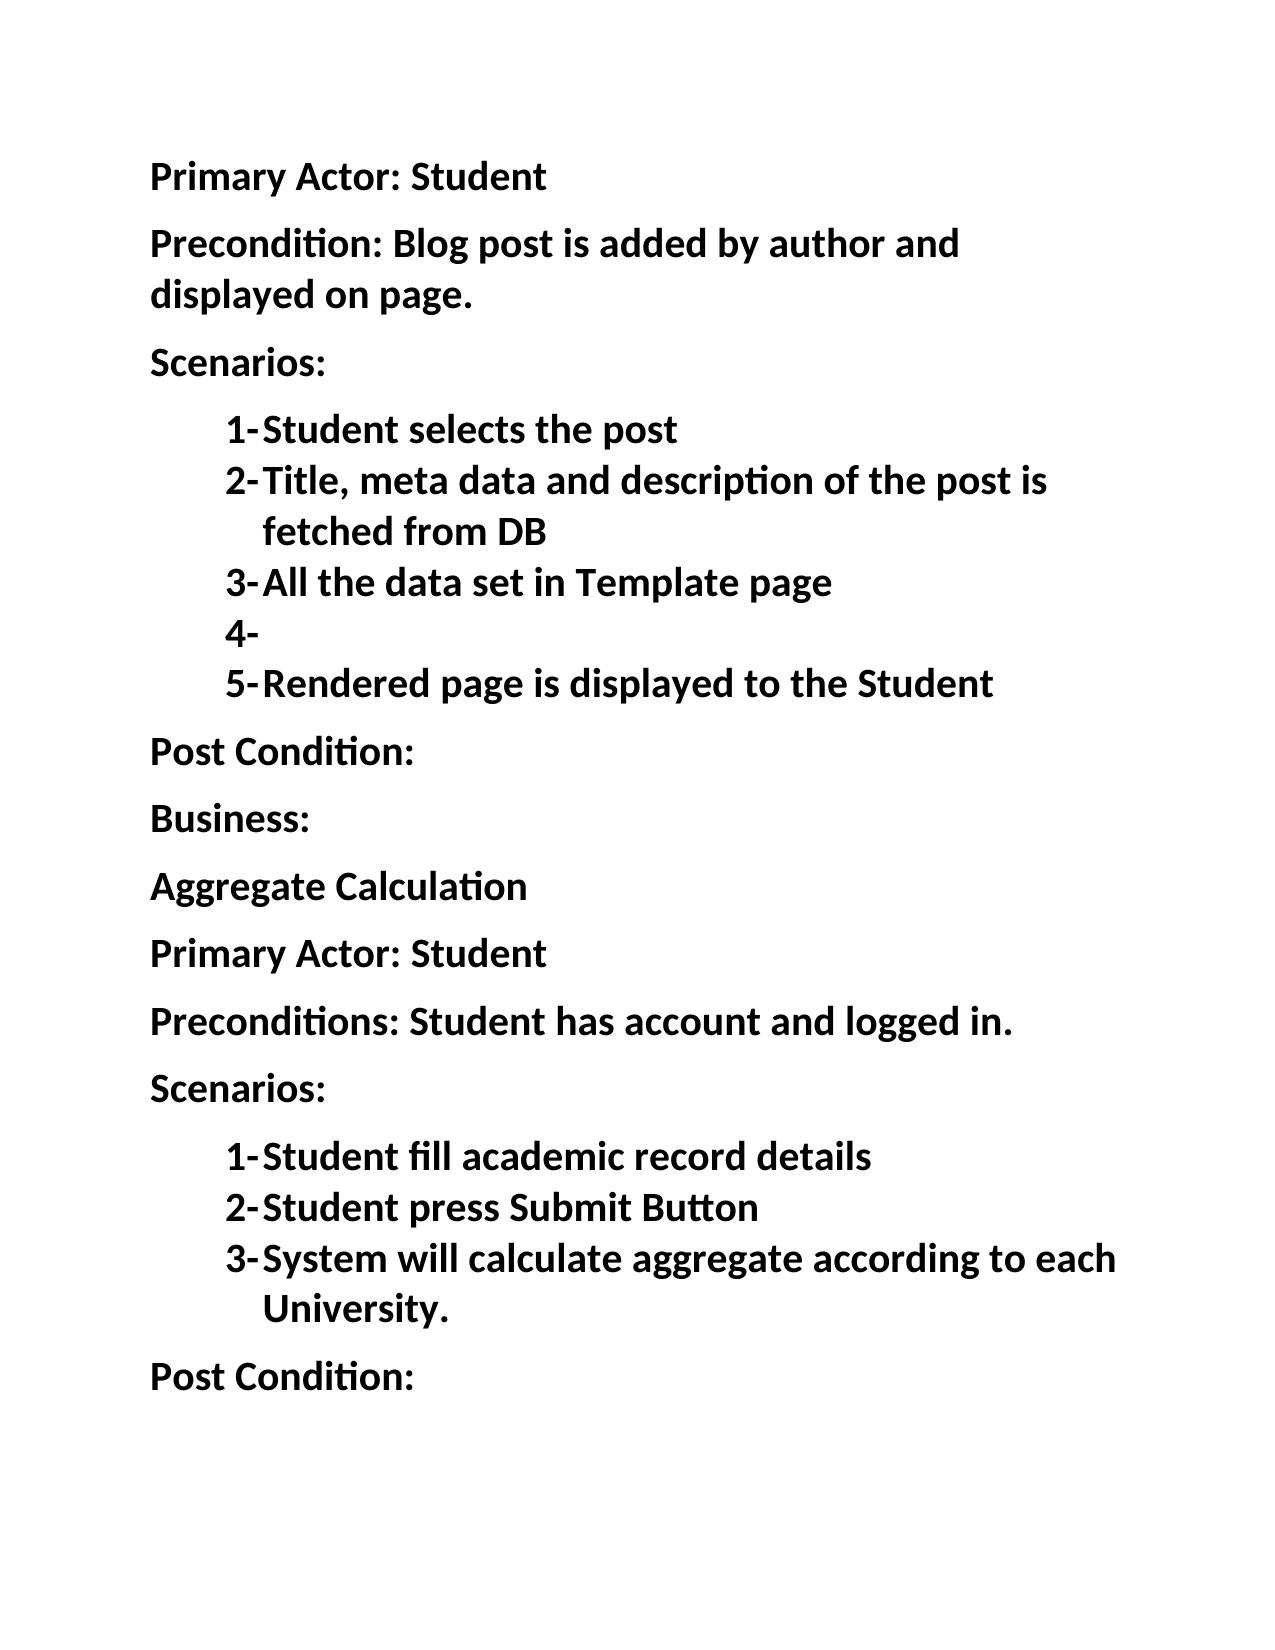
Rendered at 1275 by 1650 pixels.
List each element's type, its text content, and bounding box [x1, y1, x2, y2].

text Primary Actor: Student [150, 927, 1125, 978]
list All the data set in Template page [225, 556, 1125, 607]
text Primary Actor: Student [150, 150, 1125, 201]
list Title, meta data and description of the post is fetched from DB [225, 454, 1125, 556]
text Business: [150, 792, 1125, 843]
list Student selects the post [225, 403, 1125, 454]
text Aggregate Calculation [150, 860, 1125, 911]
text Post Condition: [150, 725, 1125, 776]
text Scenarios: [150, 1062, 1125, 1113]
text Precondition: Blog post is added by author and displayed on page. [150, 217, 1125, 319]
text Post Condition: [150, 1350, 1125, 1401]
list Student press Submit Button [225, 1181, 1125, 1232]
list Student fill academic record details [225, 1130, 1125, 1181]
text Scenarios: [150, 336, 1125, 387]
list System will calculate aggregate according to each University. [225, 1232, 1125, 1333]
text Preconditions: Student has account and logged in. [150, 995, 1125, 1046]
list Rendered page is displayed to the Student [225, 657, 1125, 708]
